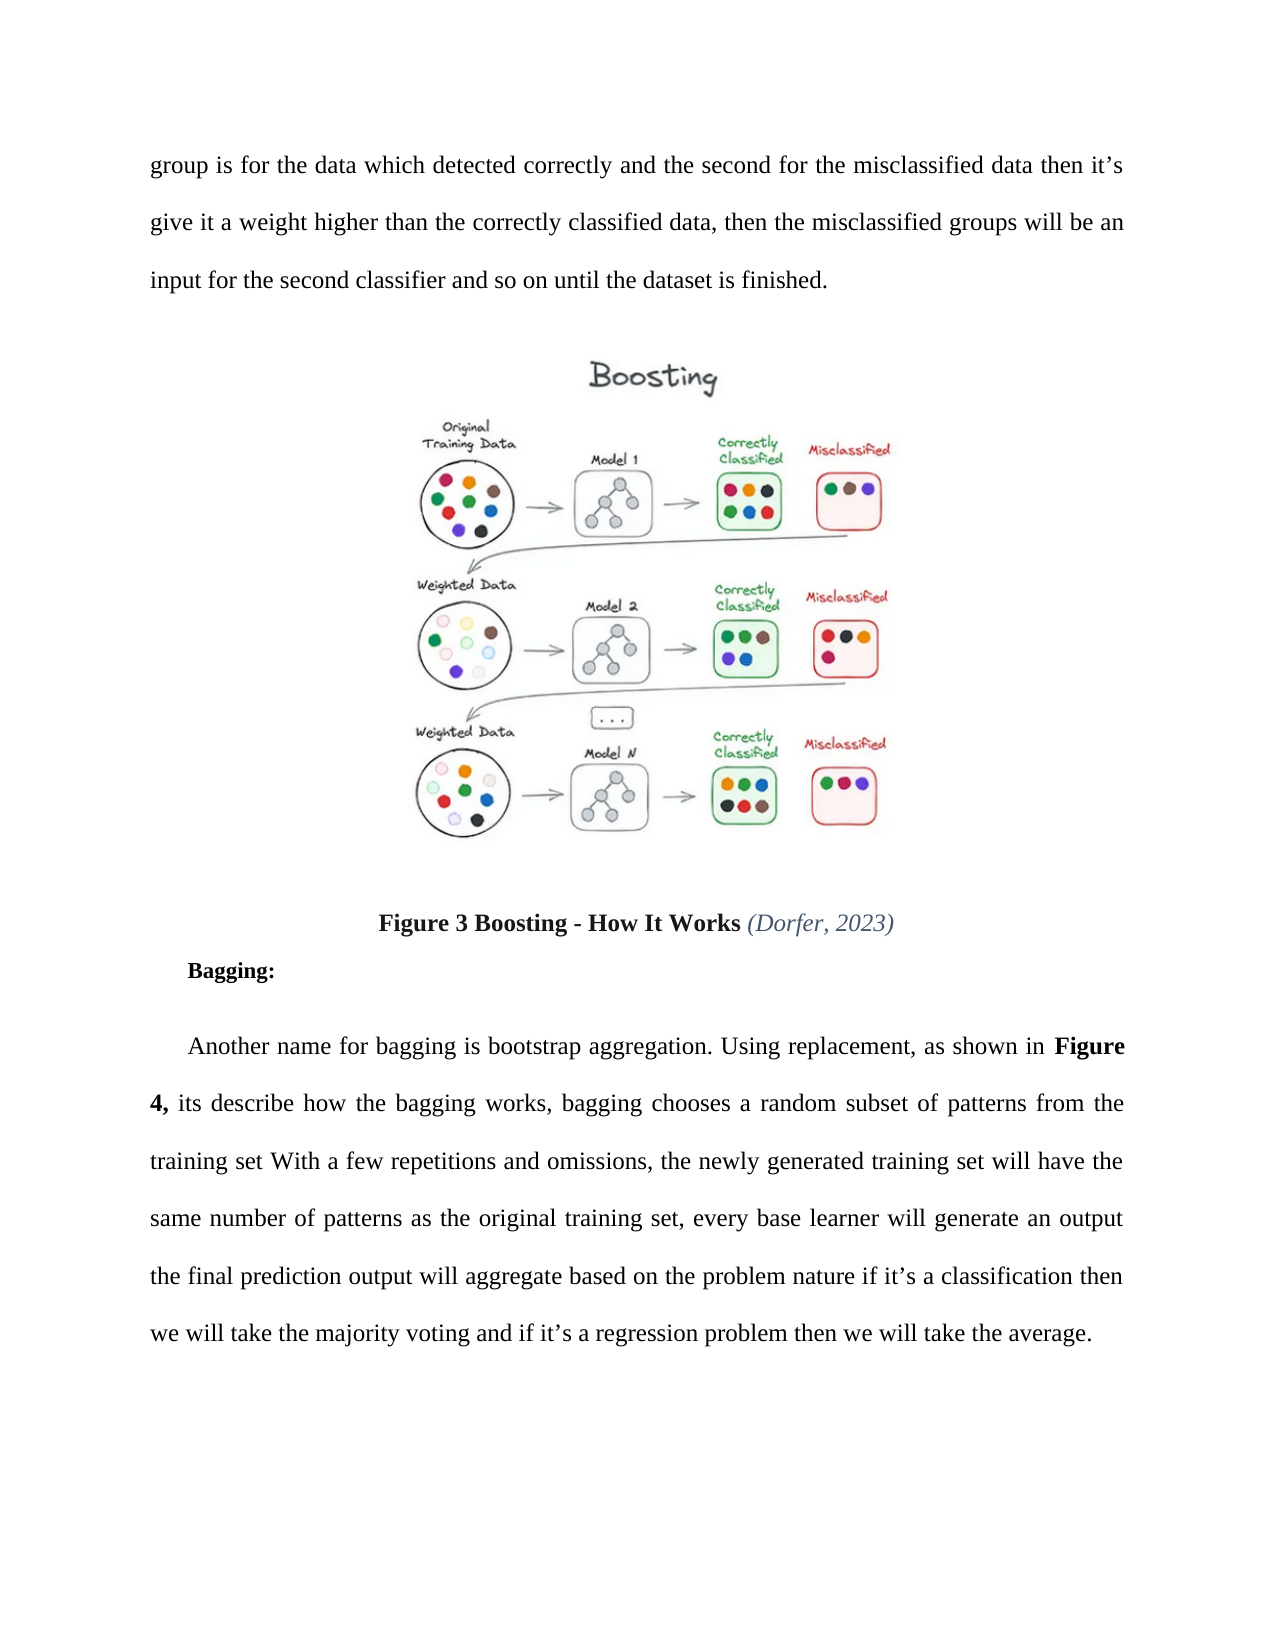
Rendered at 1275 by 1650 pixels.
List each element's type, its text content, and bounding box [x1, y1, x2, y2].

text Figure 3 Boosting - How It Works [150, 908, 1125, 937]
text Bagging: [150, 957, 1125, 984]
text Another name for bagging is bootstrap aggregation. Using replacement, as shown in Figure 4, its describe how the bagging works, bagging chooses a random subset of patterns from the training set With a few repetitions and omissions, the newly generated training set will have the same number of patterns as the original training set, every base learner will generate an output the final prediction output will aggregate based on the problem nature if it’s a classification then we will take the majority voting and if it’s a regression problem then we will take the average. [150, 1031, 1125, 1347]
picture [403, 343, 909, 859]
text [150, 150, 1125, 294]
